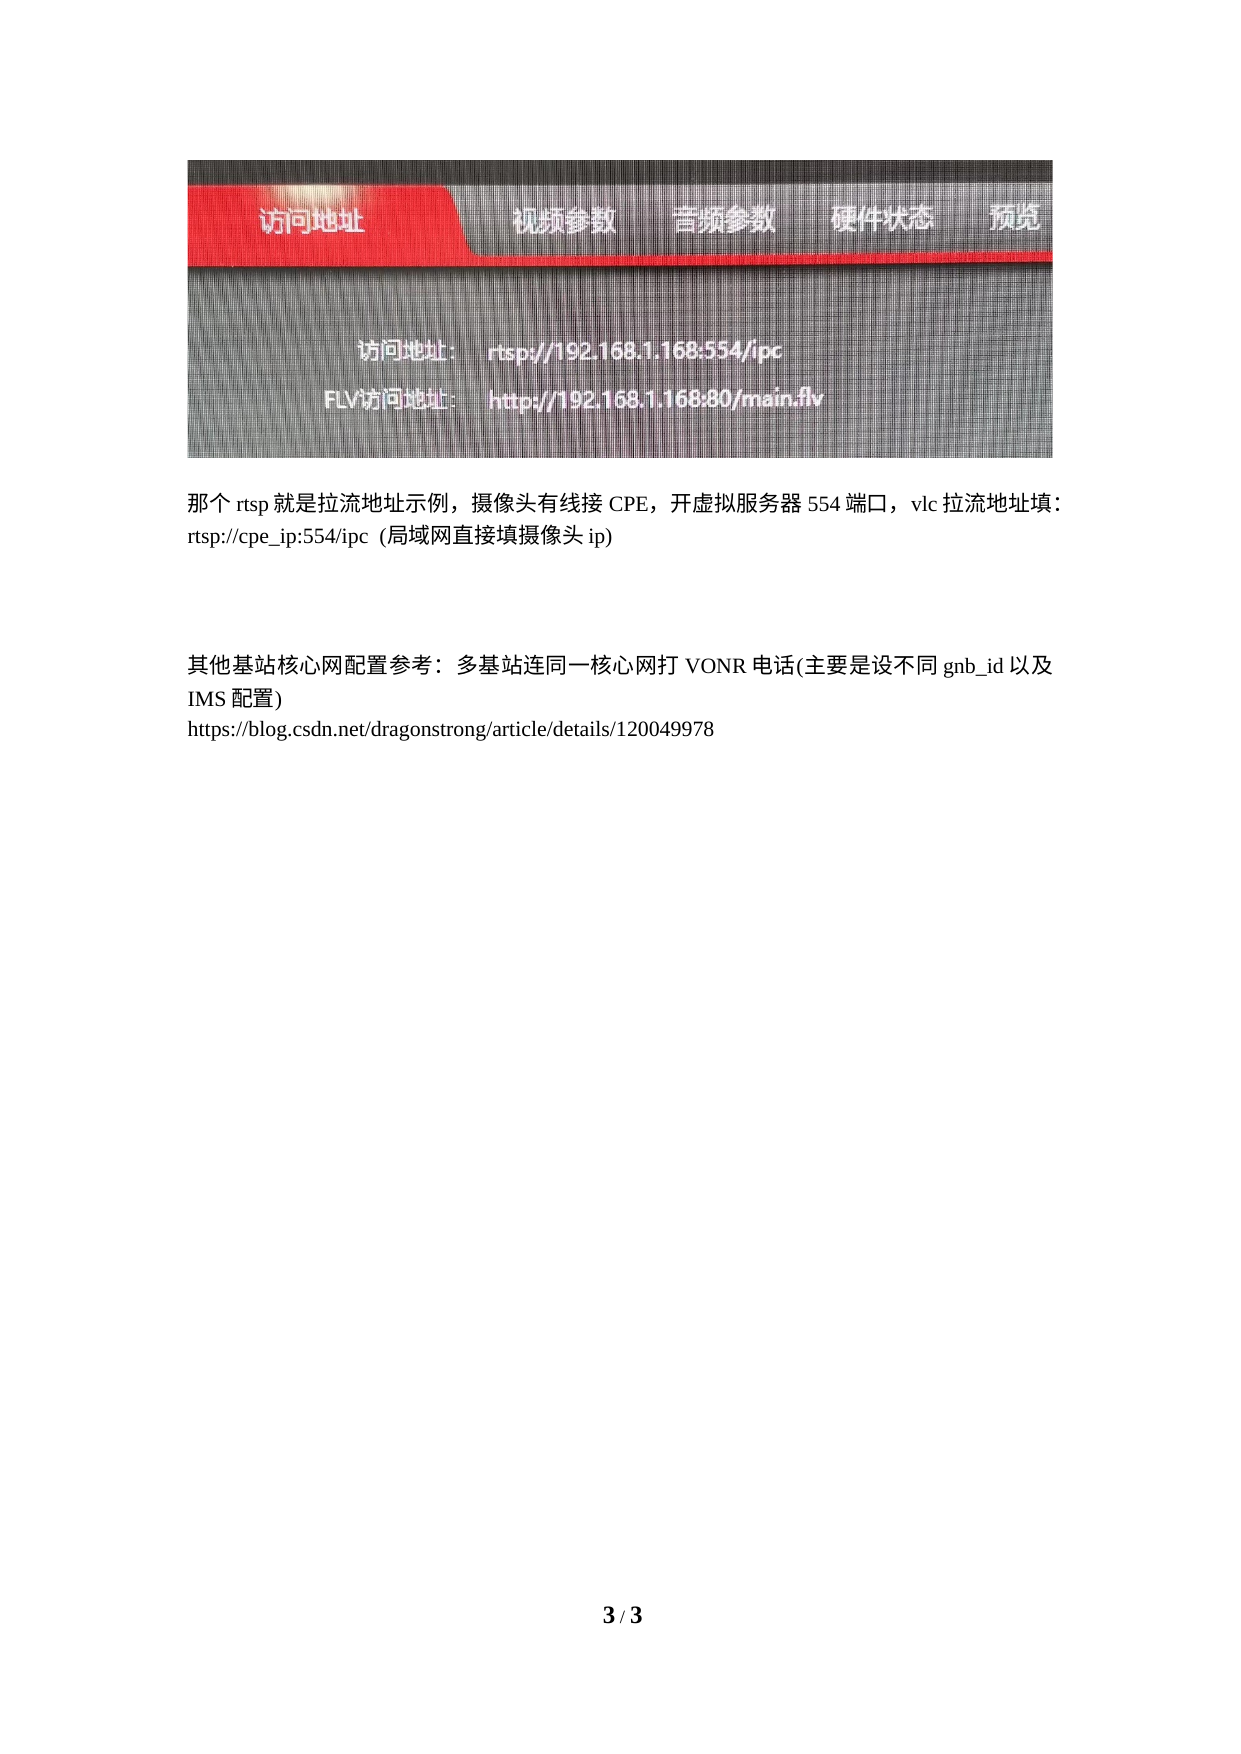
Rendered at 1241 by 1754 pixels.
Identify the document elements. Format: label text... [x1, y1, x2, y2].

text 那个rtsp就是拉流地址示例，摄像头有线接CPE，开虚拟服务器554端口，vlc拉流地址填：rtsp://cpe_ip:554/ipc (局域网直接填摄像头ip) [187, 485, 1053, 550]
text https://blog.csdn.net/dragonstrong/article/details/120049978 [187, 713, 1053, 745]
text 其他基站核心网配置参考：多基站连同一核心网打VONR电话(主要是设不同gnb_id以及IMS配置) [187, 648, 1053, 713]
picture [187, 160, 1053, 458]
